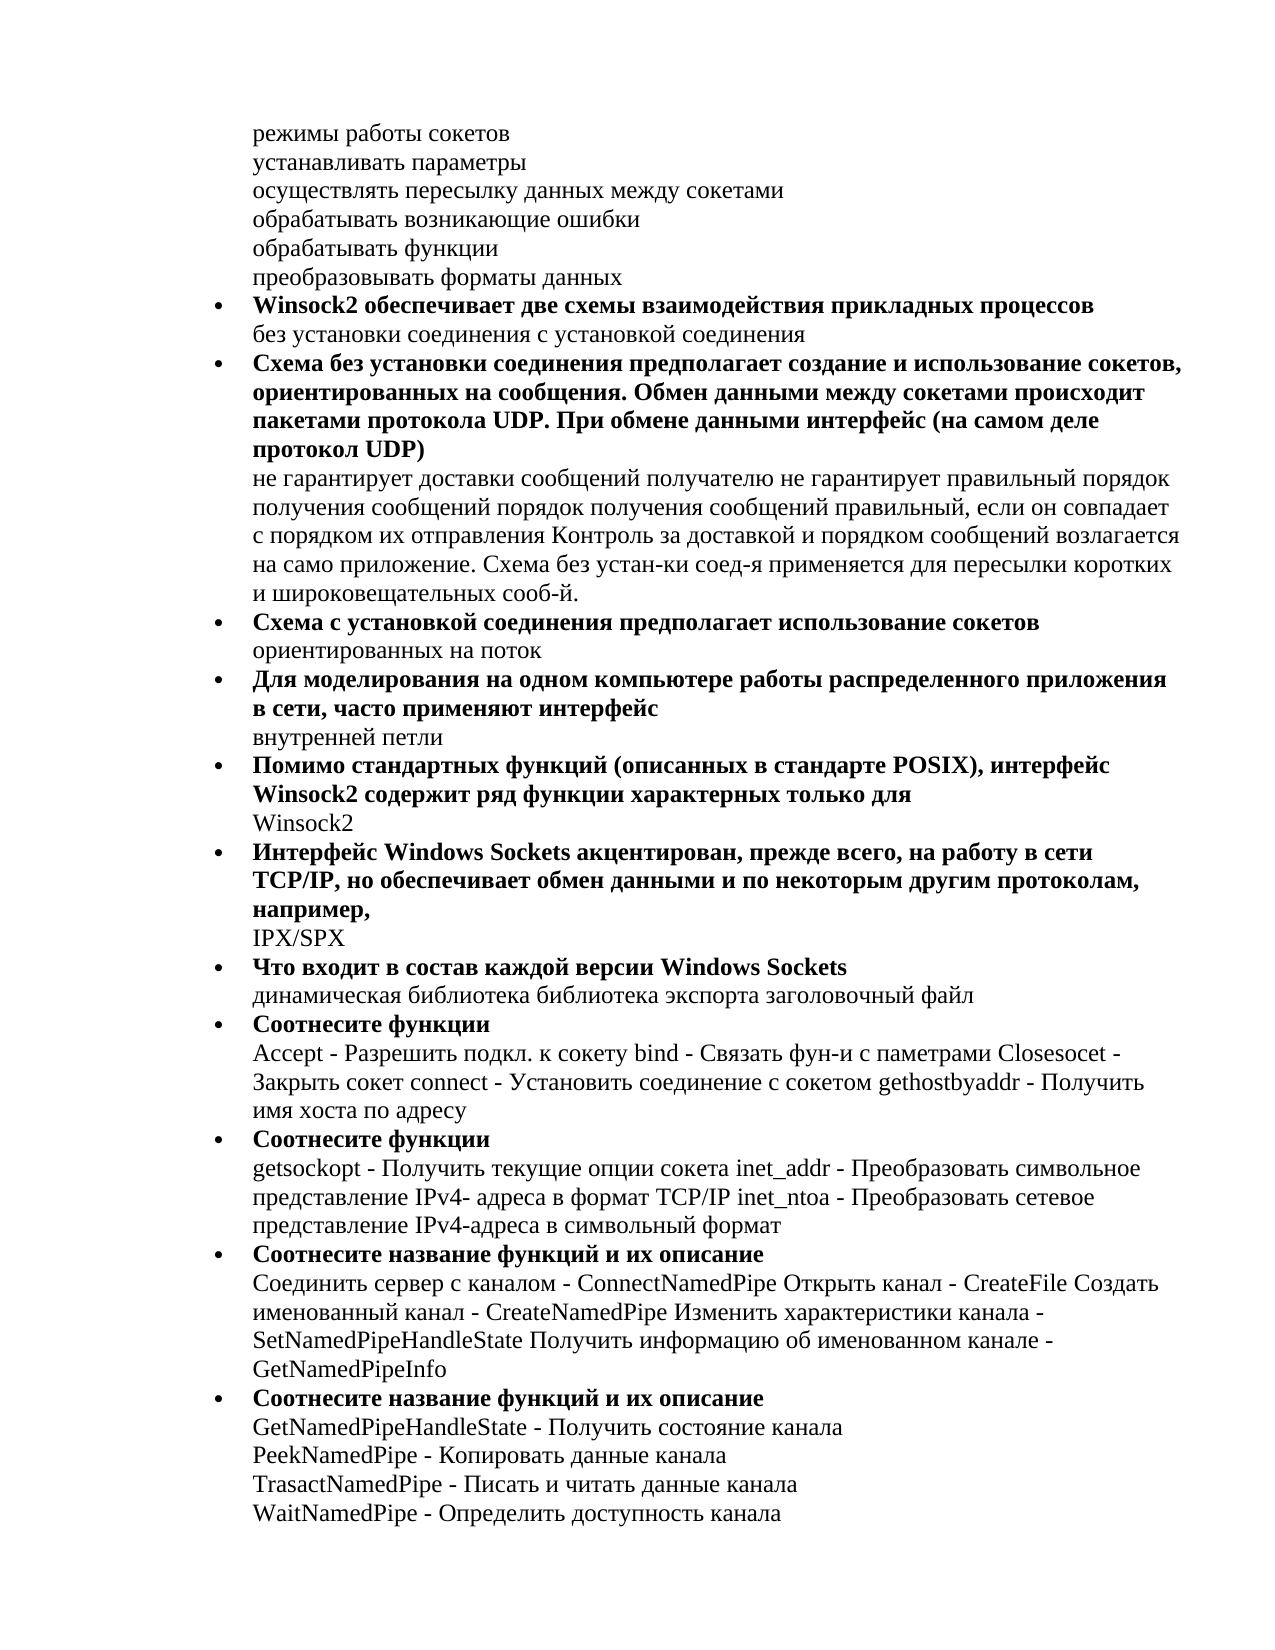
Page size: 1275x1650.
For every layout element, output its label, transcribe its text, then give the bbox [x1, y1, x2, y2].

text обрабатывать возникающие ошибки [252, 204, 1186, 233]
text WaitNamedPipe - Определить доступность канала [252, 1498, 1186, 1527]
list Соотнесите название функций и их описание [215, 1239, 1186, 1268]
text IPX/SPX [252, 923, 1186, 952]
text динамическая библиотека библиотека экспорта заголовочный файл [252, 981, 1186, 1009]
list Winsock2 обеспечивает две схемы взаимодействия прикладных процессов [215, 291, 1186, 319]
text ориентированных на поток [252, 636, 1186, 664]
list Схема с установкой соединения предполагает использование сокетов [215, 607, 1186, 636]
list Помимо стандартных функций (описанных в стандарте POSIX), интерфейс Winsock2 содержит ряд функции характерных только для [215, 751, 1186, 808]
list Интерфейс Windows Sockets акцентирован, прежде всего, на работу в сети TCP/IP, но обеспечивает обмен данными и по некоторым другим протоколам, например, [215, 837, 1186, 923]
text PeekNamedPipe - Копировать данные канала [252, 1441, 1186, 1469]
text не гарантирует доставки сообщений получателю не гарантирует правильный порядок получения сообщений порядок получения сообщений правильный, если он совпадает с порядком их отправления Контроль за доставкой и порядком сообщений возлагается на само приложение. Схема без устан-ки соед-я применяется для пересылки коротких и широковещательных сооб-й. [252, 463, 1186, 607]
text обрабатывать функции [252, 233, 1186, 262]
list Схема без установки соединения предполагает создание и использование сокетов, ориентированных на сообщения. Обмен данными между сокетами происходит пакетами протокола UDP. При обмене данными интерфейс (на самом деле протокол UDP) [215, 348, 1186, 463]
text Соединить сервер с каналом - ConnectNamedPipe Открыть канал - CreateFile Создать именованный канал - CreateNamedPipe Изменить характеристики канала - SetNamedPipeHandleState Получить информацию об именованном канале - GetNamedPipeInfo [252, 1268, 1186, 1383]
text Accept - Разрешить подкл. к сокету bind - Связать фун-и с паметрами Closesocet - Закрыть сокет connect - Установить соединение с сокетом gethostbyaddr - Получить имя хоста по адресу [252, 1038, 1186, 1124]
text осуществлять пересылку данных между сокетами [252, 176, 1186, 204]
text режимы работы сокетов [252, 118, 1186, 147]
list Что входит в состав каждой версии Windows Sockets [215, 952, 1186, 981]
list Соотнесите функции [215, 1009, 1186, 1038]
list Соотнесите функции [215, 1124, 1186, 1153]
text без установки соединения с установкой соединения [252, 319, 1186, 348]
list Соотнесите название функций и их описание [215, 1383, 1186, 1412]
text TrasactNamedPipe - Писать и читать данные канала [252, 1469, 1186, 1498]
text Winsock2 [252, 808, 1186, 837]
list Для моделирования на одном компьютере работы распределенного приложения в сети, часто применяют интерфейс [215, 664, 1186, 722]
text внутренней петли [252, 722, 1186, 751]
text GetNamedPipeHandleState - Получить состояние канала [252, 1412, 1186, 1441]
text преобразовывать форматы данных [252, 262, 1186, 291]
text устанавливать параметры [252, 147, 1186, 176]
text getsockopt - Получить текущие опции сокета inet_addr - Преобразовать символьное представление IPv4- адреса в формат TCP/IP inet_ntoa - Преобразовать сетевое представление IPv4-адреса в символьный формат [252, 1153, 1186, 1239]
